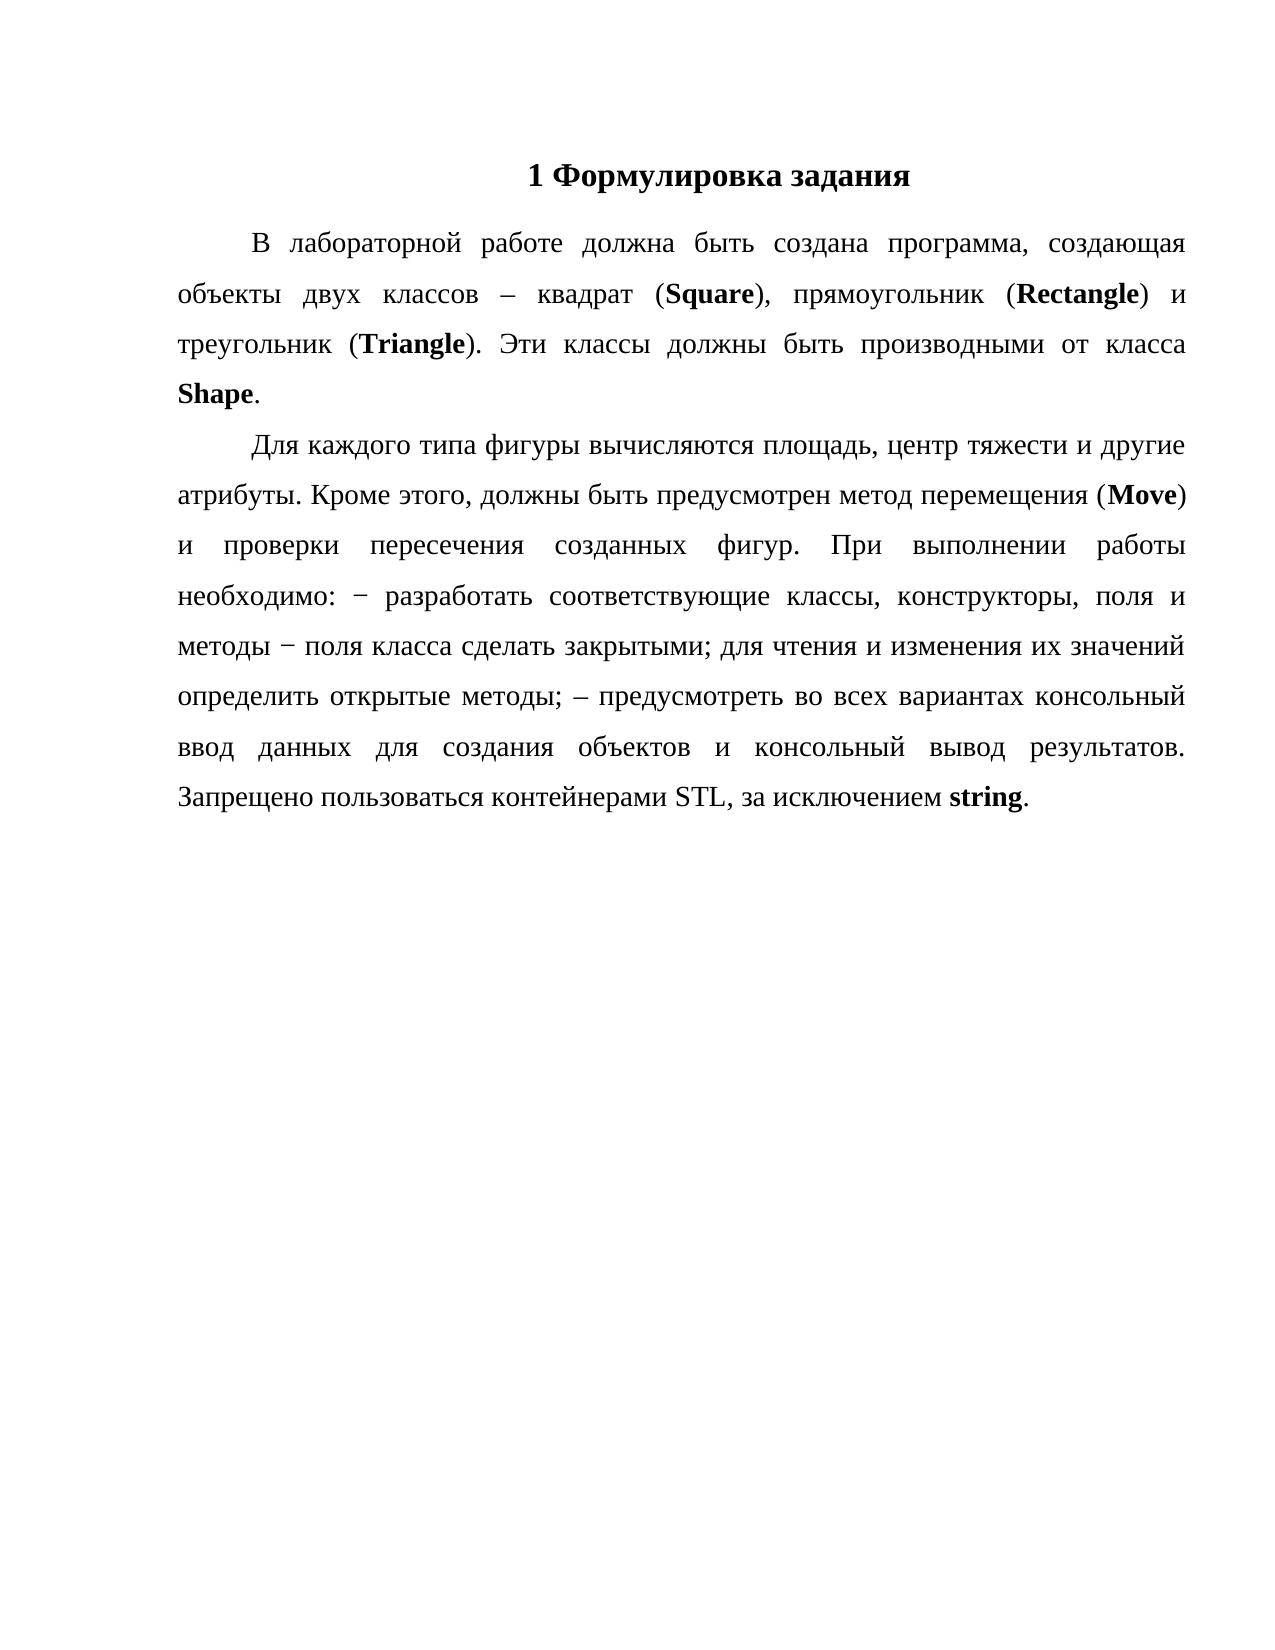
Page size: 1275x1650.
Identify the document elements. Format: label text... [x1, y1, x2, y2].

subtitle 1 Формулировка задания [177, 156, 1186, 194]
text В лабораторной работе должна быть создана программа, создающая объекты двух классов – квадрат (Square), прямоугольник (Rectangle) и треугольник (Triangle). Эти классы должны быть производными от класса Shape. [177, 226, 1186, 410]
text Для каждого типа фигуры вычисляются площадь, центр тяжести и другие атрибуты. Кроме этого, должны быть предусмотрен метод перемещения (Move) и проверки пересечения созданных фигур. При выполнении работы необходимо: − разработать соответствующие классы, конструкторы, поля и методы − поля класса сделать закрытыми; для чтения и изменения их значений определить открытые методы; – предусмотреть во всех вариантах консольный ввод данных для создания объектов и консольный вывод результатов. Запрещено пользоваться контейнерами STL, за исключением string. [177, 427, 1186, 813]
